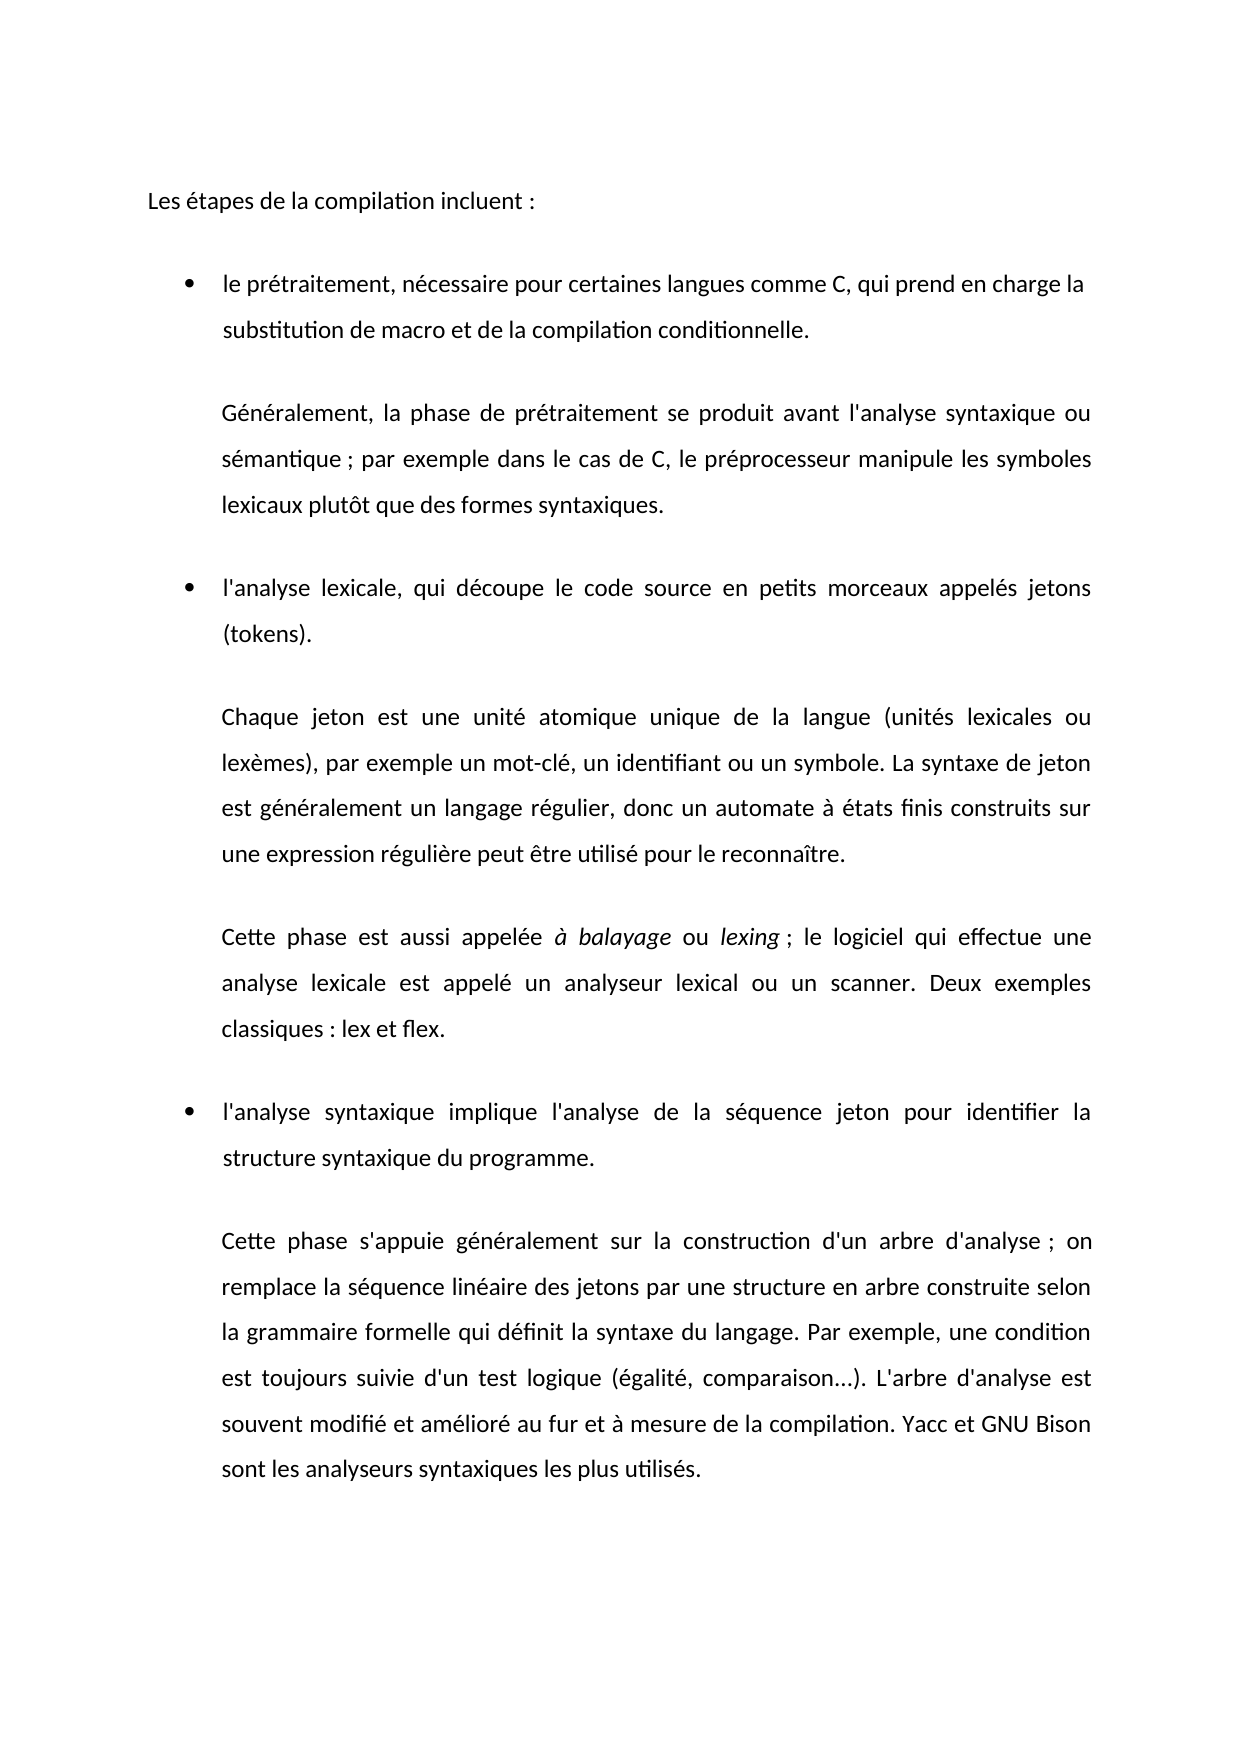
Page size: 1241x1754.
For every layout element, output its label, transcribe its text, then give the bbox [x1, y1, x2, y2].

list le prétraitement, nécessaire pour certaines langues comme C, qui prend en charge la substitution de macro et de la compilation conditionnelle. [185, 268, 1093, 344]
text Cette phase est aussi appelée à balayage ou lexing ; le logiciel qui effectue une analyse lexicale est appelé un analyseur lexical ou un scanner. Deux exemples classiques : lex et flex. [221, 921, 1093, 1043]
text Chaque jeton est une unité atomique unique de la langue (unités lexicales ou lexèmes), par exemple un mot-clé, un identifiant ou un symbole. La syntaxe de jeton est généralement un langage régulier, donc un automate à états finis construits sur une expression régulière peut être utilisé pour le reconnaître. [221, 701, 1093, 869]
list l'analyse lexicale, qui découpe le code source en petits morceaux appelés jetons (tokens). [185, 572, 1093, 648]
text Cette phase s'appuie généralement sur la construction d'un arbre d'analyse ; on remplace la séquence linéaire des jetons par une structure en arbre construite selon la grammaire formelle qui définit la syntaxe du langage. Par exemple, une condition est toujours suivie d'un test logique (égalité, comparaison...). L'arbre d'analyse est souvent modifié et amélioré au fur et à mesure de la compilation. Yacc et GNU Bison sont les analyseurs syntaxiques les plus utilisés. [221, 1225, 1093, 1484]
text Généralement, la phase de prétraitement se produit avant l'analyse syntaxique ou sémantique ; par exemple dans le cas de C, le préprocesseur manipule les symboles lexicaux plutôt que des formes syntaxiques. [221, 397, 1093, 519]
list l'analyse syntaxique implique l'analyse de la séquence jeton pour identifier la structure syntaxique du programme. [185, 1096, 1093, 1172]
text Les étapes de la compilation incluent : [148, 185, 1093, 216]
